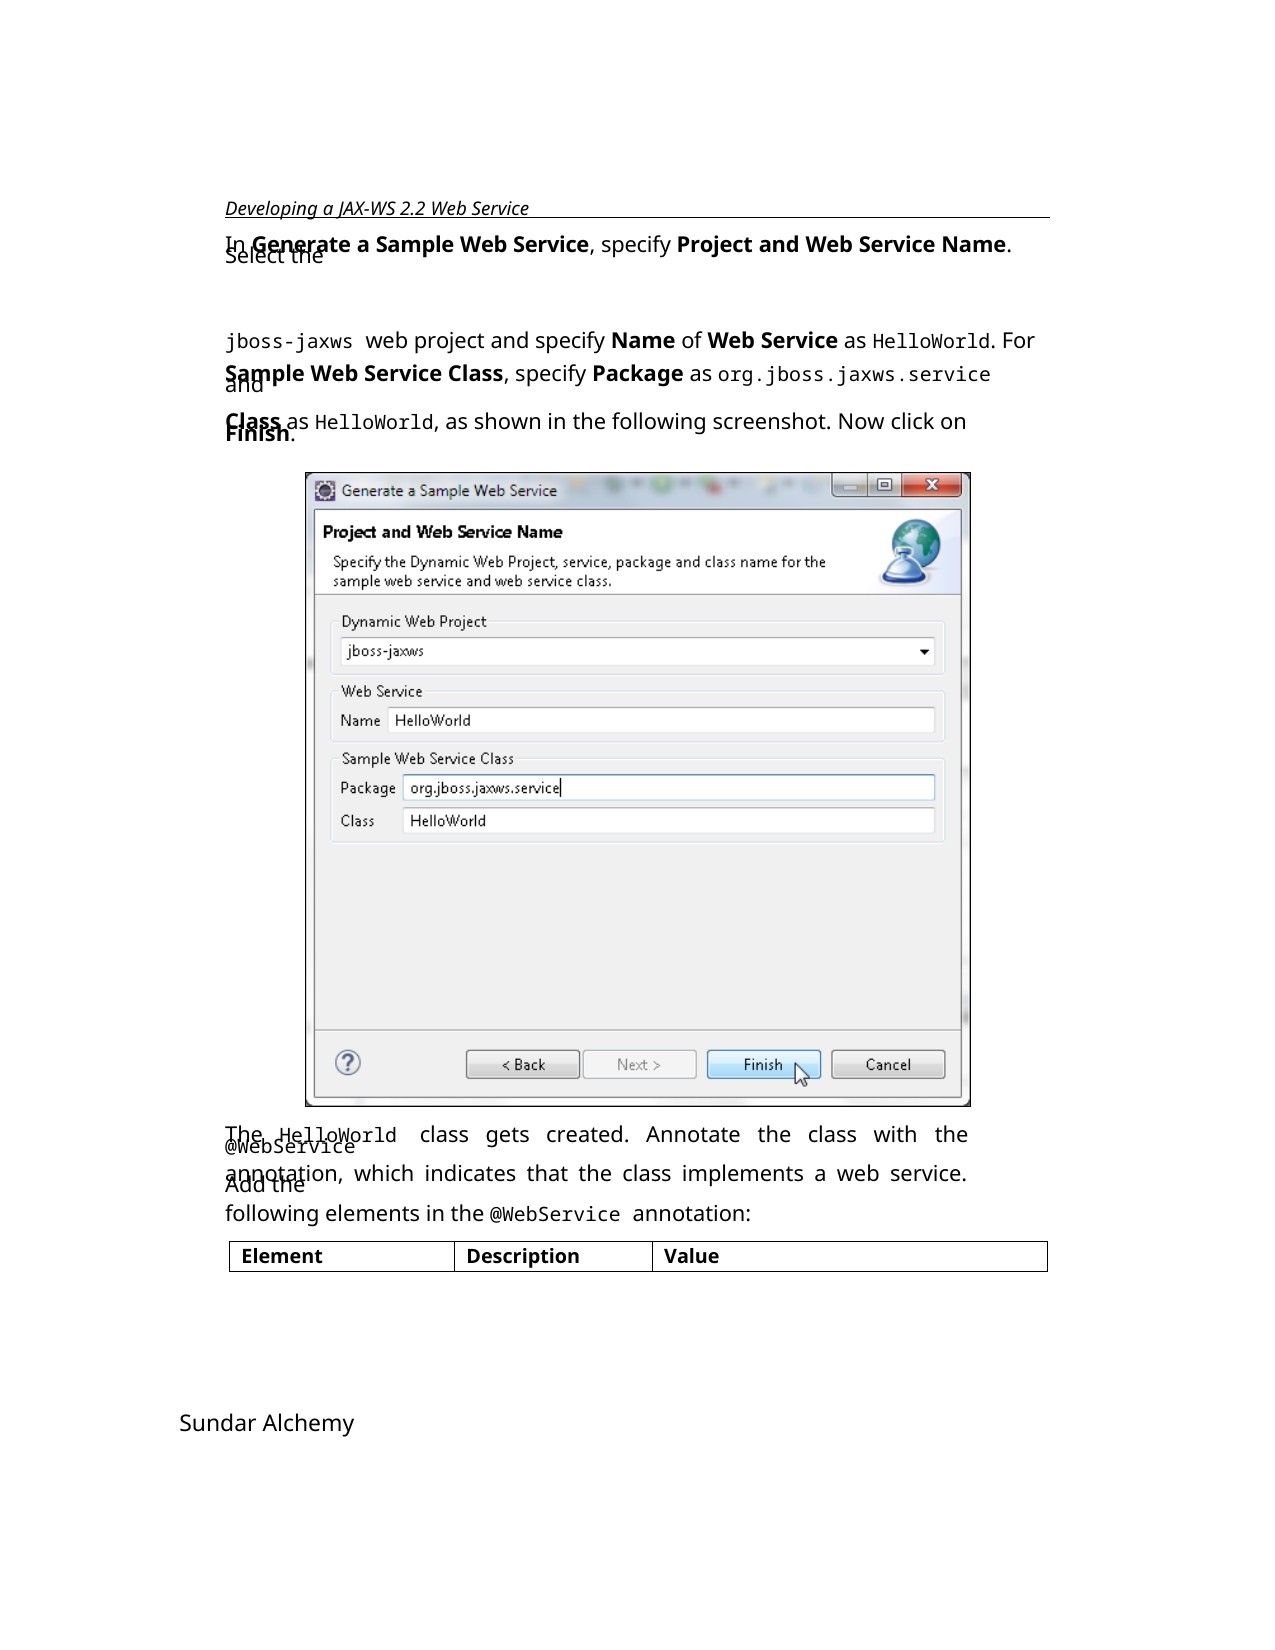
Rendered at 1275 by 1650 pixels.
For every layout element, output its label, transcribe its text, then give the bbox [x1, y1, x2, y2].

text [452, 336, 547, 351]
subtitle annotation, which indicates that the class implements a web service. Add the [225, 1169, 969, 1199]
subtitle The HelloWorld class gets created. Annotate the class with the @WebService [225, 1131, 969, 1159]
table_header Description [455, 1242, 652, 1271]
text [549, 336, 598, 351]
text jboss-jaxws web project and specify Name of Web Service as HelloWorld. For [599, 336, 1040, 351]
text In Generate a Sample Web Service, specify Project and Web Service Name. Select the [225, 240, 1040, 270]
text Class as HelloWorld, as shown in the following screenshot. Now click on Finish. [225, 417, 1040, 447]
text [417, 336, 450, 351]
text Developing a JAX-WS 2.2 Web Service [225, 188, 1096, 222]
text Sample Web Service Class, specify Package as org.jboss.jaxws.service and [225, 369, 1040, 399]
picture [306, 473, 970, 1106]
subtitle following elements in the @WebService annotation: [317, 1209, 969, 1224]
table_header Value [653, 1242, 1047, 1271]
table_header Element [230, 1242, 454, 1271]
